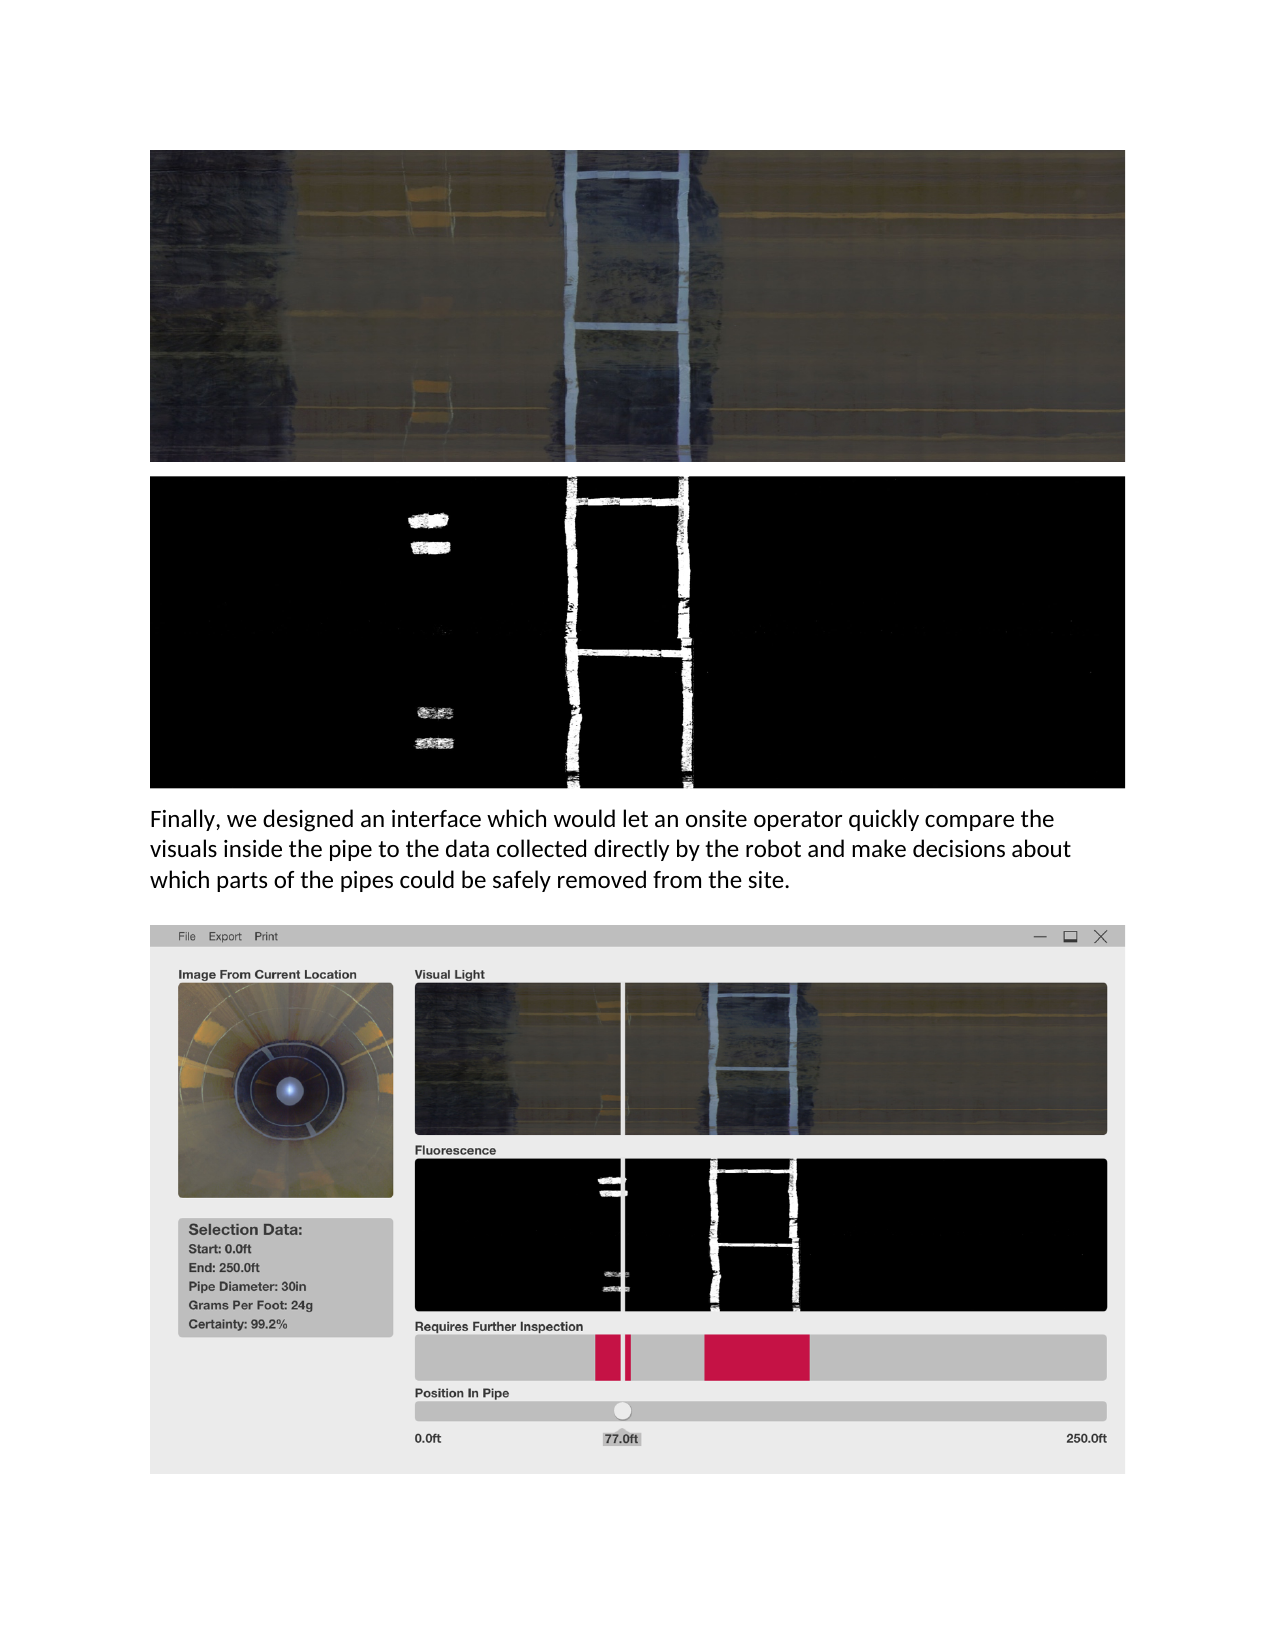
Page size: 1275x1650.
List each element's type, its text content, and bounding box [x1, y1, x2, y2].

text Finally, we designed an interface which would let an onsite operator quickly compare the visuals inside the pipe to the data collected directly by the robot and make decisions about which parts of the pipes could be safely removed from the site. [150, 803, 1125, 894]
picture [150, 925, 1125, 1474]
picture [150, 150, 1125, 803]
